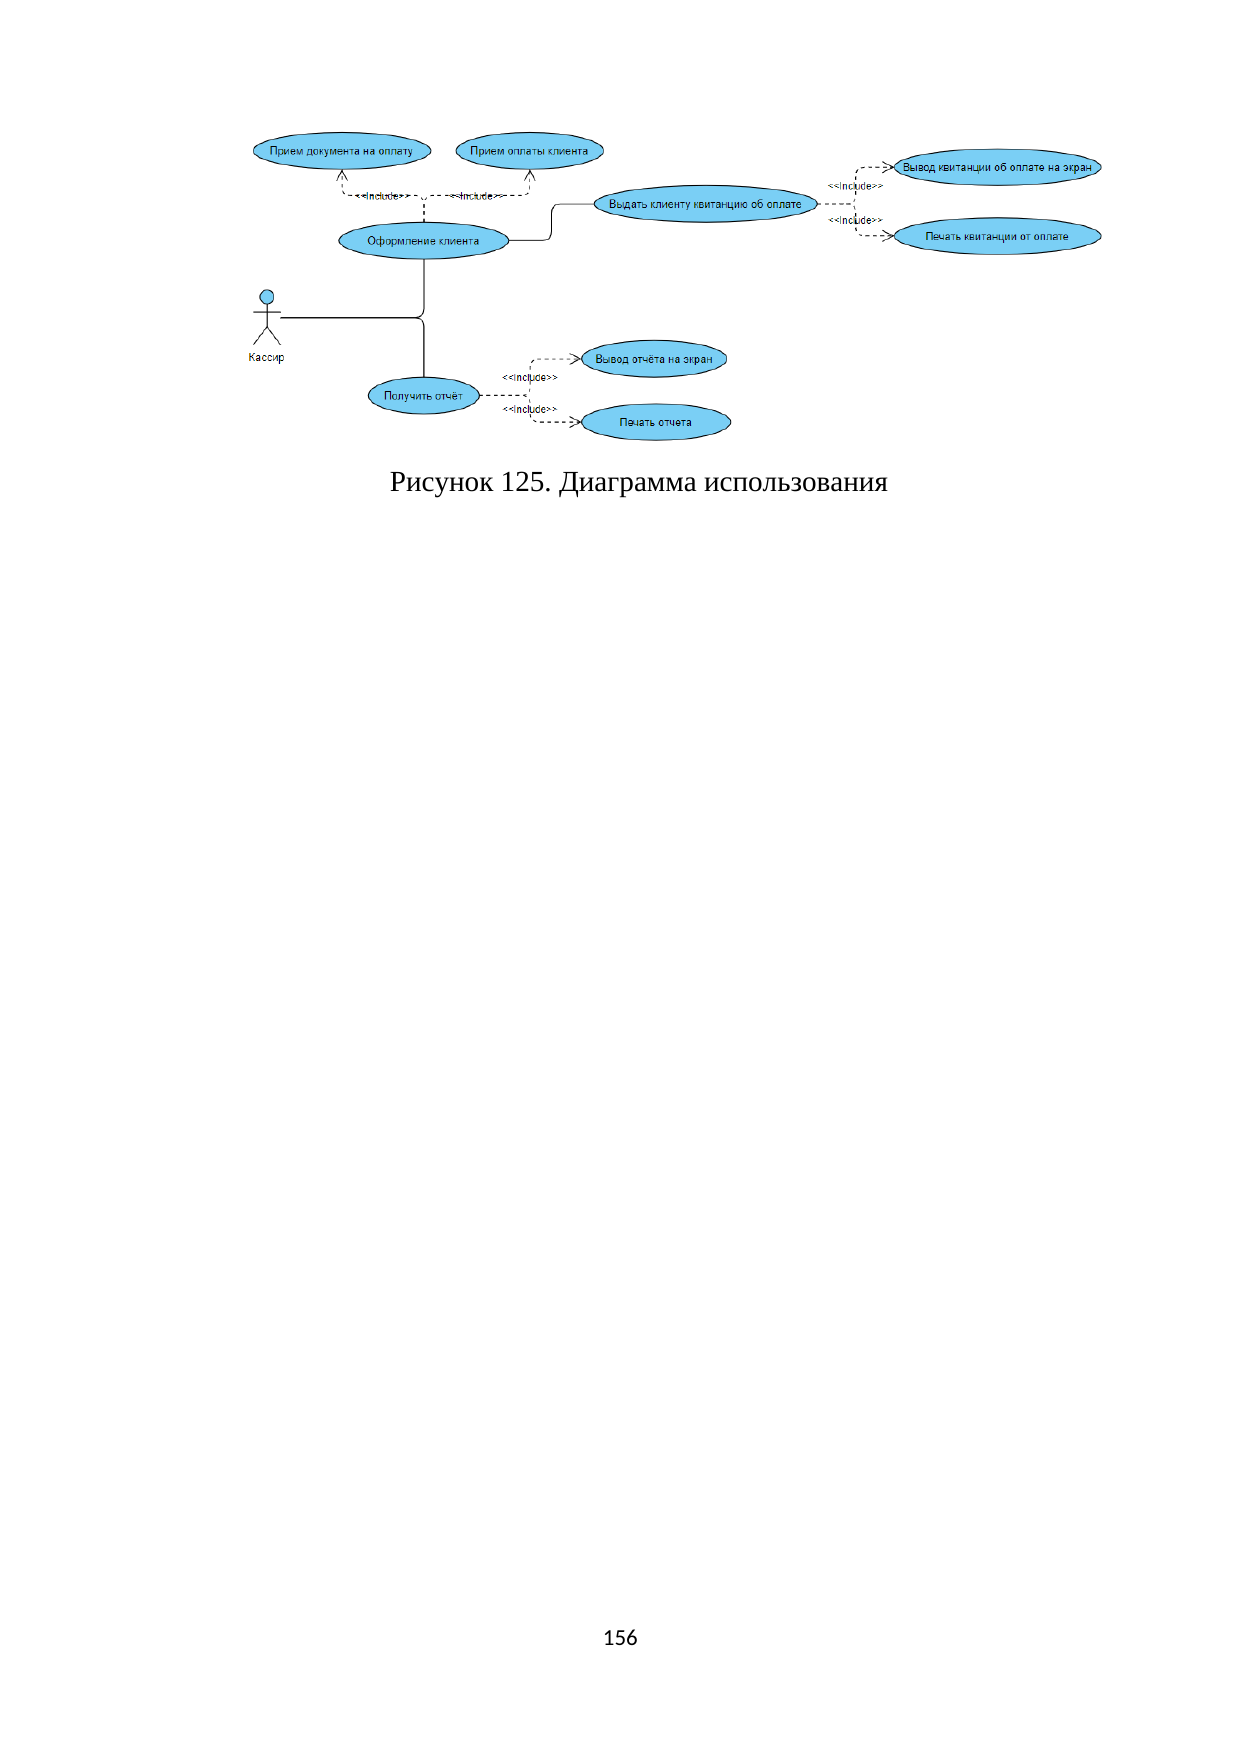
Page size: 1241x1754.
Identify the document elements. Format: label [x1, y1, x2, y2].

picture [155, 75, 1130, 465]
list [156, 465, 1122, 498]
